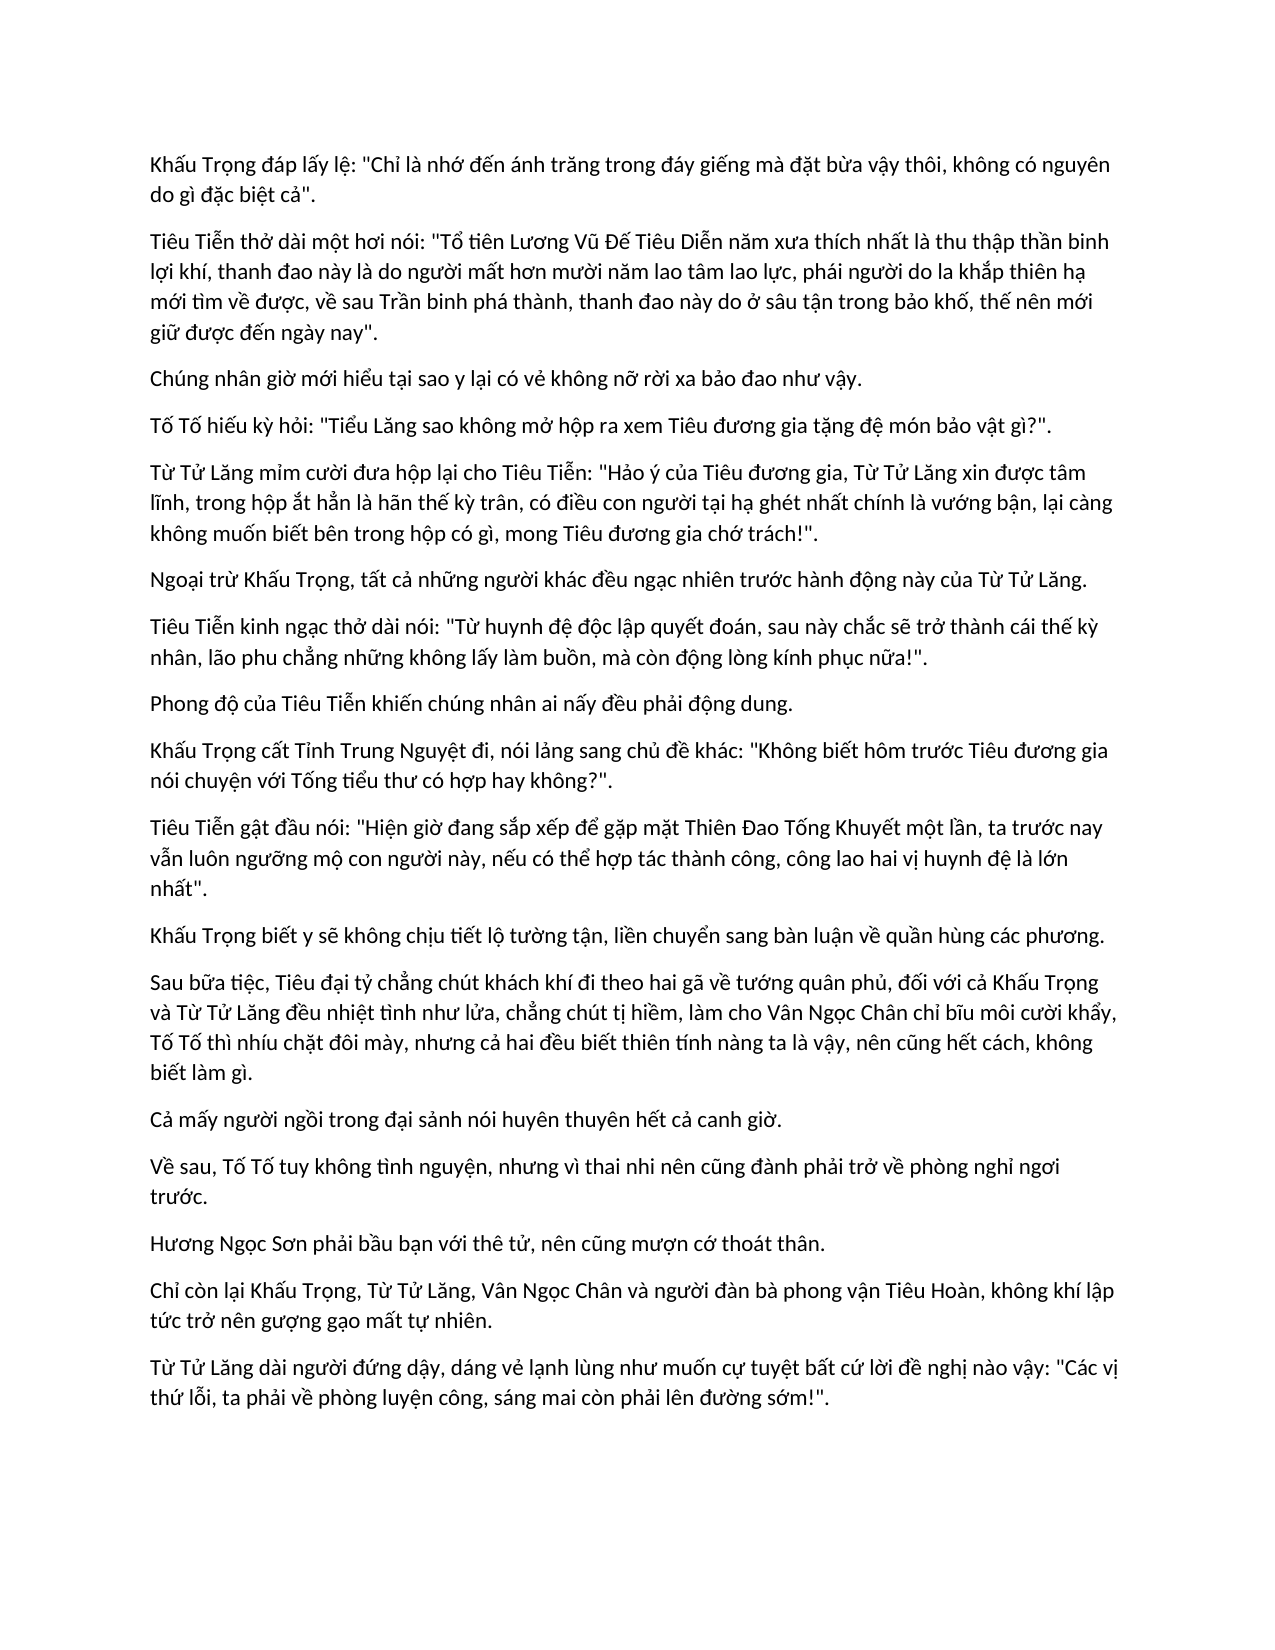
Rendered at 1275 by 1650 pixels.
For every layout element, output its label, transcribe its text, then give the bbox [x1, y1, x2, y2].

text Tố Tố hiếu kỳ hỏi: "Tiểu Lăng sao không mở hộp ra xem Tiêu đương gia tặng đệ món bảo vật gì?". [150, 411, 1125, 439]
text Tiêu Tiễn kinh ngạc thở dài nói: "Từ huynh đệ độc lập quyết đoán, sau này chắc sẽ trở thành cái thế kỳ nhân, lão phu chẳng những không lấy làm buồn, mà còn động lòng kính phục nữa!". [150, 612, 1125, 671]
text Tiêu Tiễn gật đầu nói: "Hiện giờ đang sắp xếp để gặp mặt Thiên Đao Tống Khuyết một lần, ta trước nay vẫn luôn ngưỡng mộ con người này, nếu có thể hợp tác thành công, công lao hai vị huynh đệ là lớn nhất". [150, 813, 1125, 902]
text Sau bữa tiệc, Tiêu đại tỷ chẳng chút khách khí đi theo hai gã về tướng quân phủ, đối với cả Khấu Trọng và Từ Tử Lăng đều nhiệt tình như lửa, chẳng chút tị hiềm, làm cho Vân Ngọc Chân chỉ bĩu môi cười khẩy, Tố Tố thì nhíu chặt đôi mày, nhưng cả hai đều biết thiên tính nàng ta là vậy, nên cũng hết cách, không biết làm gì. [150, 968, 1125, 1086]
text Phong độ của Tiêu Tiễn khiến chúng nhân ai nấy đều phải động dung. [150, 689, 1125, 718]
text Khấu Trọng cất Tỉnh Trung Nguyệt đi, nói lảng sang chủ đề khác: "Không biết hôm trước Tiêu đương gia nói chuyện với Tống tiểu thư có hợp hay không?". [150, 736, 1125, 795]
text Ngoại trừ Khấu Trọng, tất cả những người khác đều ngạc nhiên trước hành động này của Từ Tử Lăng. [150, 566, 1125, 594]
text Từ Tử Lăng mỉm cười đưa hộp lại cho Tiêu Tiễn: "Hảo ý của Tiêu đương gia, Từ Tử Lăng xin được tâm lĩnh, trong hộp ắt hẳn là hãn thế kỳ trân, có điều con người tại hạ ghét nhất chính là vướng bận, lại càng không muốn biết bên trong hộp có gì, mong Tiêu đương gia chớ trách!". [150, 458, 1125, 547]
text Chỉ còn lại Khấu Trọng, Từ Tử Lăng, Vân Ngọc Chân và người đàn bà phong vận Tiêu Hoàn, không khí lập tức trở nên gượng gạo mất tự nhiên. [150, 1276, 1125, 1334]
text Tiêu Tiễn thở dài một hơi nói: "Tổ tiên Lương Vũ Đế Tiêu Diễn năm xưa thích nhất là thu thập thần binh lợi khí, thanh đao này là do người mất hơn mười năm lao tâm lao lực, phái người do la khắp thiên hạ mới tìm về được, về sau Trần binh phá thành, thanh đao này do ở sâu tận trong bảo khố, thế nên mới giữ được đến ngày nay". [150, 227, 1125, 346]
text Khấu Trọng biết y sẽ không chịu tiết lộ tường tận, liền chuyển sang bàn luận về quần hùng các phương. [150, 921, 1125, 949]
text Khấu Trọng đáp lấy lệ: "Chỉ là nhớ đến ánh trăng trong đáy giếng mà đặt bừa vậy thôi, không có nguyên do gì đặc biệt cả". [150, 150, 1125, 208]
text Từ Tử Lăng dài người đứng dậy, dáng vẻ lạnh lùng như muốn cự tuyệt bất cứ lời đề nghị nào vậy: "Các vị thứ lỗi, ta phải về phòng luyện công, sáng mai còn phải lên đường sớm!". [150, 1353, 1125, 1411]
text Về sau, Tố Tố tuy không tình nguyện, nhưng vì thai nhi nên cũng đành phải trở về phòng nghỉ ngơi trước. [150, 1152, 1125, 1210]
text Hương Ngọc Sơn phải bầu bạn với thê tử, nên cũng mượn cớ thoát thân. [150, 1229, 1125, 1257]
text Chúng nhân giờ mới hiểu tại sao y lại có vẻ không nỡ rời xa bảo đao như vậy. [150, 364, 1125, 393]
text Cả mấy người ngồi trong đại sảnh nói huyên thuyên hết cả canh giờ. [150, 1105, 1125, 1133]
